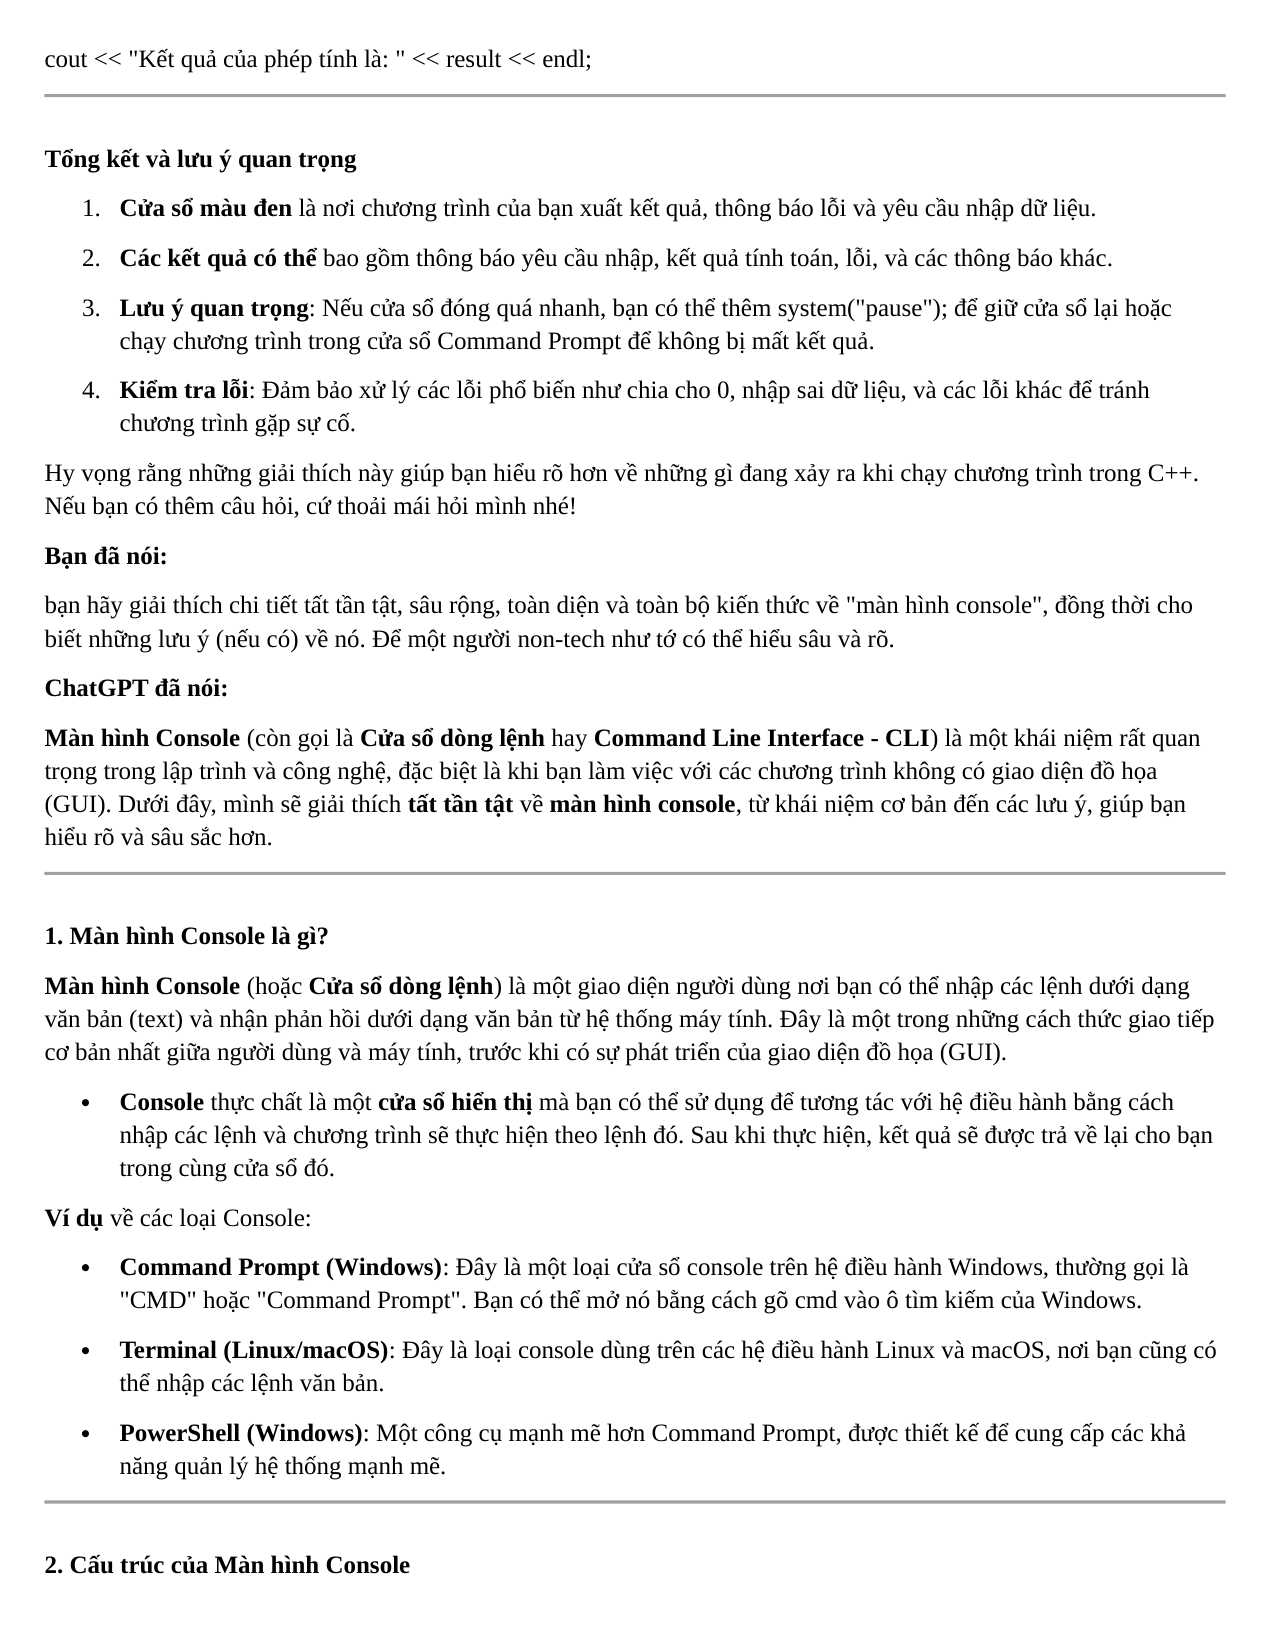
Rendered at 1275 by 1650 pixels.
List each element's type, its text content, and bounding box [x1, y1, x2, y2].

text Màn hình Console (còn gọi là Cửa sổ dòng lệnh hay Command Line Interface - CLI) là một khái niệm rất quan trọng trong lập trình và công nghệ, đặc biệt là khi bạn làm việc với các chương trình không có giao diện đồ họa (GUI). Dưới đây, mình sẽ giải thích tất tần tật về màn hình console, từ khái niệm cơ bản đến các lưu ý, giúp bạn hiểu rõ và sâu sắc hơn. [44, 723, 1226, 851]
list Lưu ý quan trọng: Nếu cửa sổ đóng quá nhanh, bạn có thể thêm system("pause"); để giữ cửa sổ lại hoặc chạy chương trình trong cửa sổ Command Prompt để không bị mất kết quả. [82, 293, 1226, 354]
text Ví dụ về các loại Console: [44, 1203, 1226, 1231]
text bạn hãy giải thích chi tiết tất tần tật, sâu rộng, toàn diện và toàn bộ kiến thức về "màn hình console", đồng thời cho biết những lưu ý (nếu có) về nó. Để một người non-tech như tớ có thể hiểu sâu và rõ. [44, 591, 1226, 652]
text 2. Cấu trúc của Màn hình Console [44, 1550, 1226, 1579]
list Các kết quả có thể bao gồm thông báo yêu cầu nhập, kết quả tính toán, lỗi, và các thông báo khác. [82, 243, 1226, 272]
text ChatGPT đã nói: [44, 673, 1226, 702]
text 1. Màn hình Console là gì? [44, 921, 1226, 950]
list PowerShell (Windows): Một công cụ mạnh mẽ hơn Command Prompt, được thiết kế để cung cấp các khả năng quản lý hệ thống mạnh mẽ. [82, 1418, 1226, 1479]
list Cửa sổ màu đen là nơi chương trình của bạn xuất kết quả, thông báo lỗi và yêu cầu nhập dữ liệu. [82, 193, 1226, 222]
list Kiểm tra lỗi: Đảm bảo xử lý các lỗi phổ biến như chia cho 0, nhập sai dữ liệu, và các lỗi khác để tránh chương trình gặp sự cố. [82, 376, 1226, 437]
list Terminal (Linux/macOS): Đây là loại console dùng trên các hệ điều hành Linux và macOS, nơi bạn cũng có thể nhập các lệnh văn bản. [82, 1335, 1226, 1397]
text cout << "Kết quả của phép tính là: " << result << endl; [44, 44, 1226, 73]
text Bạn đã nói: [44, 541, 1226, 570]
list Console thực chất là một cửa sổ hiển thị mà bạn có thể sử dụng để tương tác với hệ điều hành bằng cách nhập các lệnh và chương trình sẽ thực hiện theo lệnh đó. Sau khi thực hiện, kết quả sẽ được trả về lại cho bạn trong cùng cửa sổ đó. [82, 1087, 1226, 1182]
text Màn hình Console (hoặc Cửa sổ dòng lệnh) là một giao diện người dùng nơi bạn có thể nhập các lệnh dưới dạng văn bản (text) và nhận phản hồi dưới dạng văn bản từ hệ thống máy tính. Đây là một trong những cách thức giao tiếp cơ bản nhất giữa người dùng và máy tính, trước khi có sự phát triển của giao diện đồ họa (GUI). [44, 971, 1226, 1066]
text Tổng kết và lưu ý quan trọng [44, 144, 1226, 172]
text Hy vọng rằng những giải thích này giúp bạn hiểu rõ hơn về những gì đang xảy ra khi chạy chương trình trong C++. Nếu bạn có thêm câu hỏi, cứ thoải mái hỏi mình nhé! [44, 458, 1226, 520]
list Command Prompt (Windows): Đây là một loại cửa sổ console trên hệ điều hành Windows, thường gọi là "CMD" hoặc "Command Prompt". Bạn có thể mở nó bằng cách gõ cmd vào ô tìm kiếm của Windows. [82, 1252, 1226, 1314]
